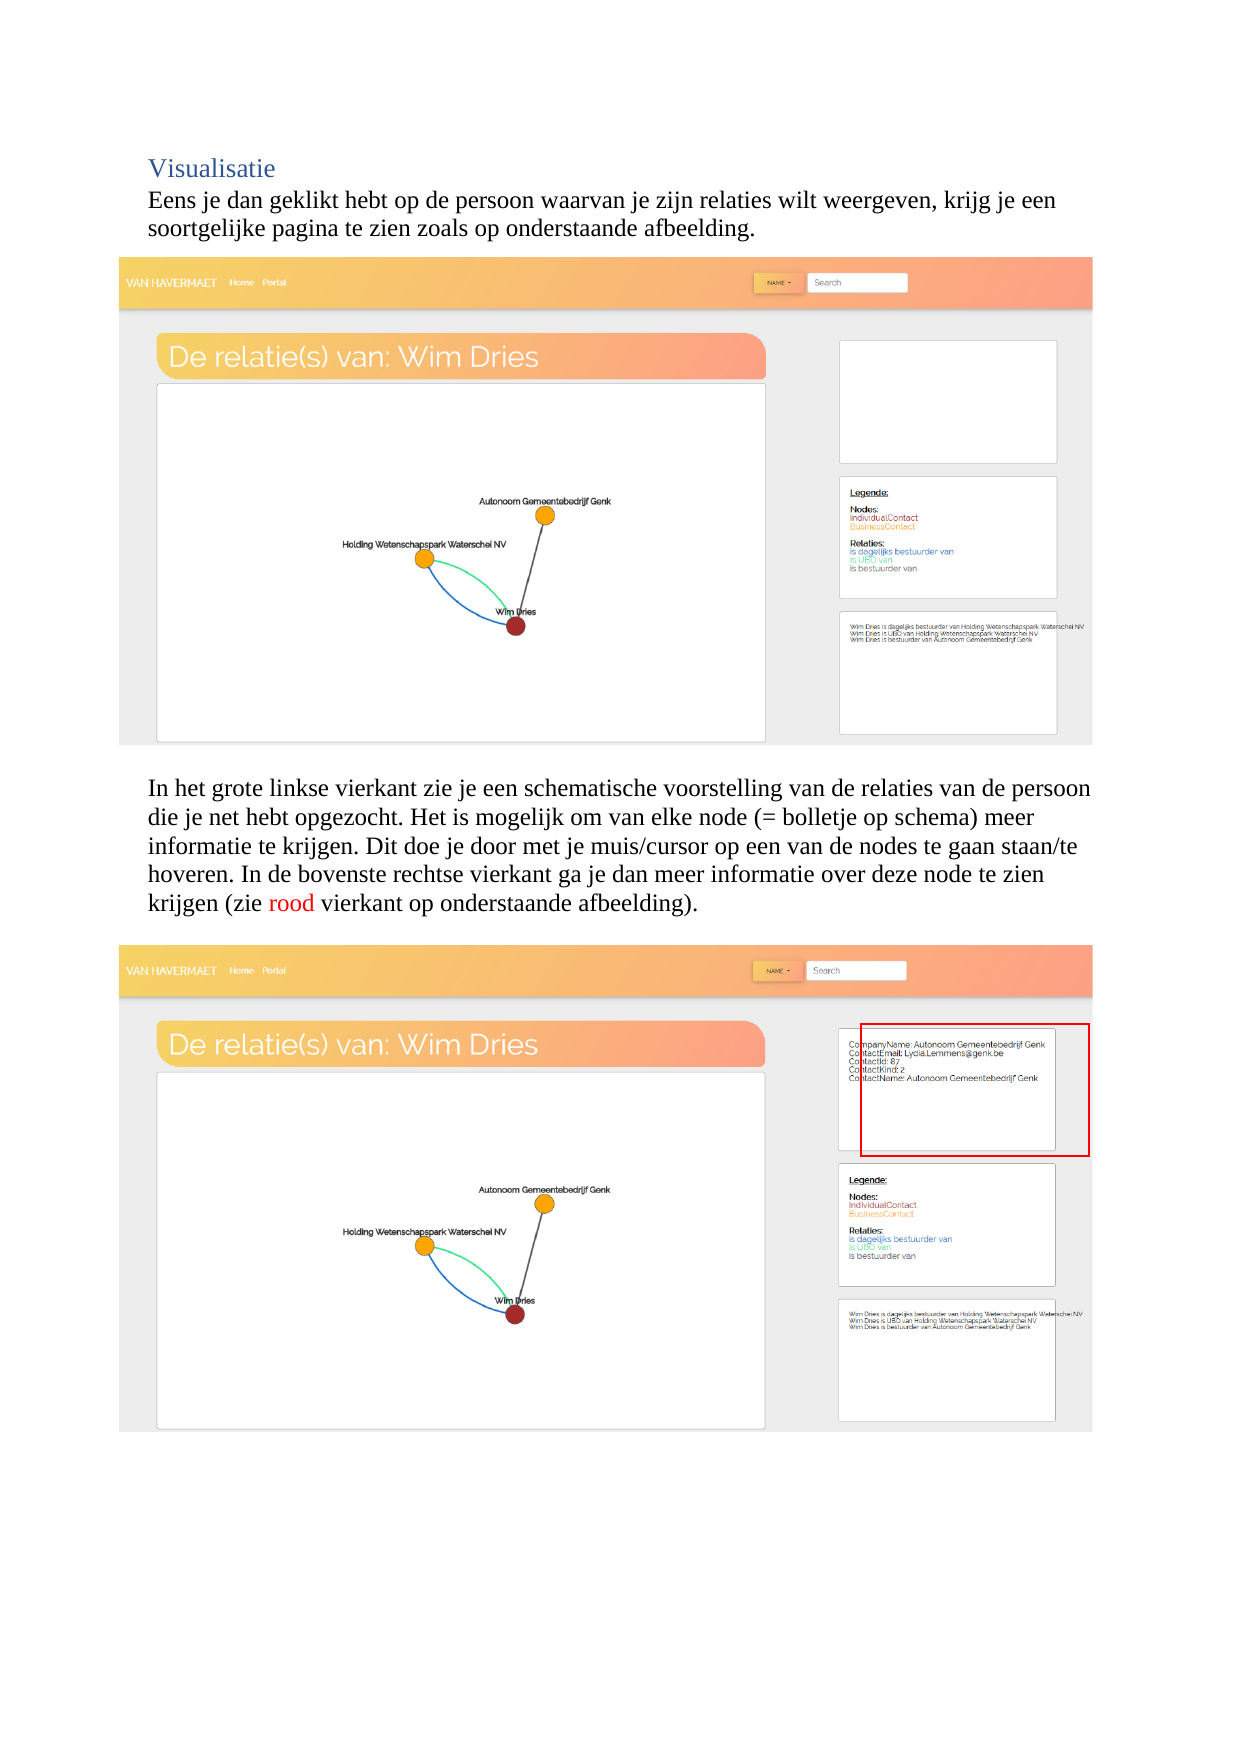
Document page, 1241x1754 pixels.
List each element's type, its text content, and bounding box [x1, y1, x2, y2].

text In het grote linkse vierkant zie je een schematische voorstelling van de relaties van de persoon die je net hebt opgezocht. Het is mogelijk om van elke node (= bolletje op schema) meer informatie te krijgen. Dit doe je door met je muis/cursor op een van de nodes te gaan staan/te hoveren. In de bovenste rechtse vierkant ga je dan meer informatie over deze node te zien krijgen (zie rood vierkant op onderstaande afbeelding). [148, 773, 1093, 917]
picture [118, 945, 1093, 1432]
text Eens je dan geklikt hebt op de persoon waarvan je zijn relaties wilt weergeven, krijg je een soortgelijke pagina te zien zoals op onderstaande afbeelding. [148, 185, 1093, 242]
picture [118, 257, 1093, 745]
subtitle Visualisatie [148, 152, 1093, 183]
